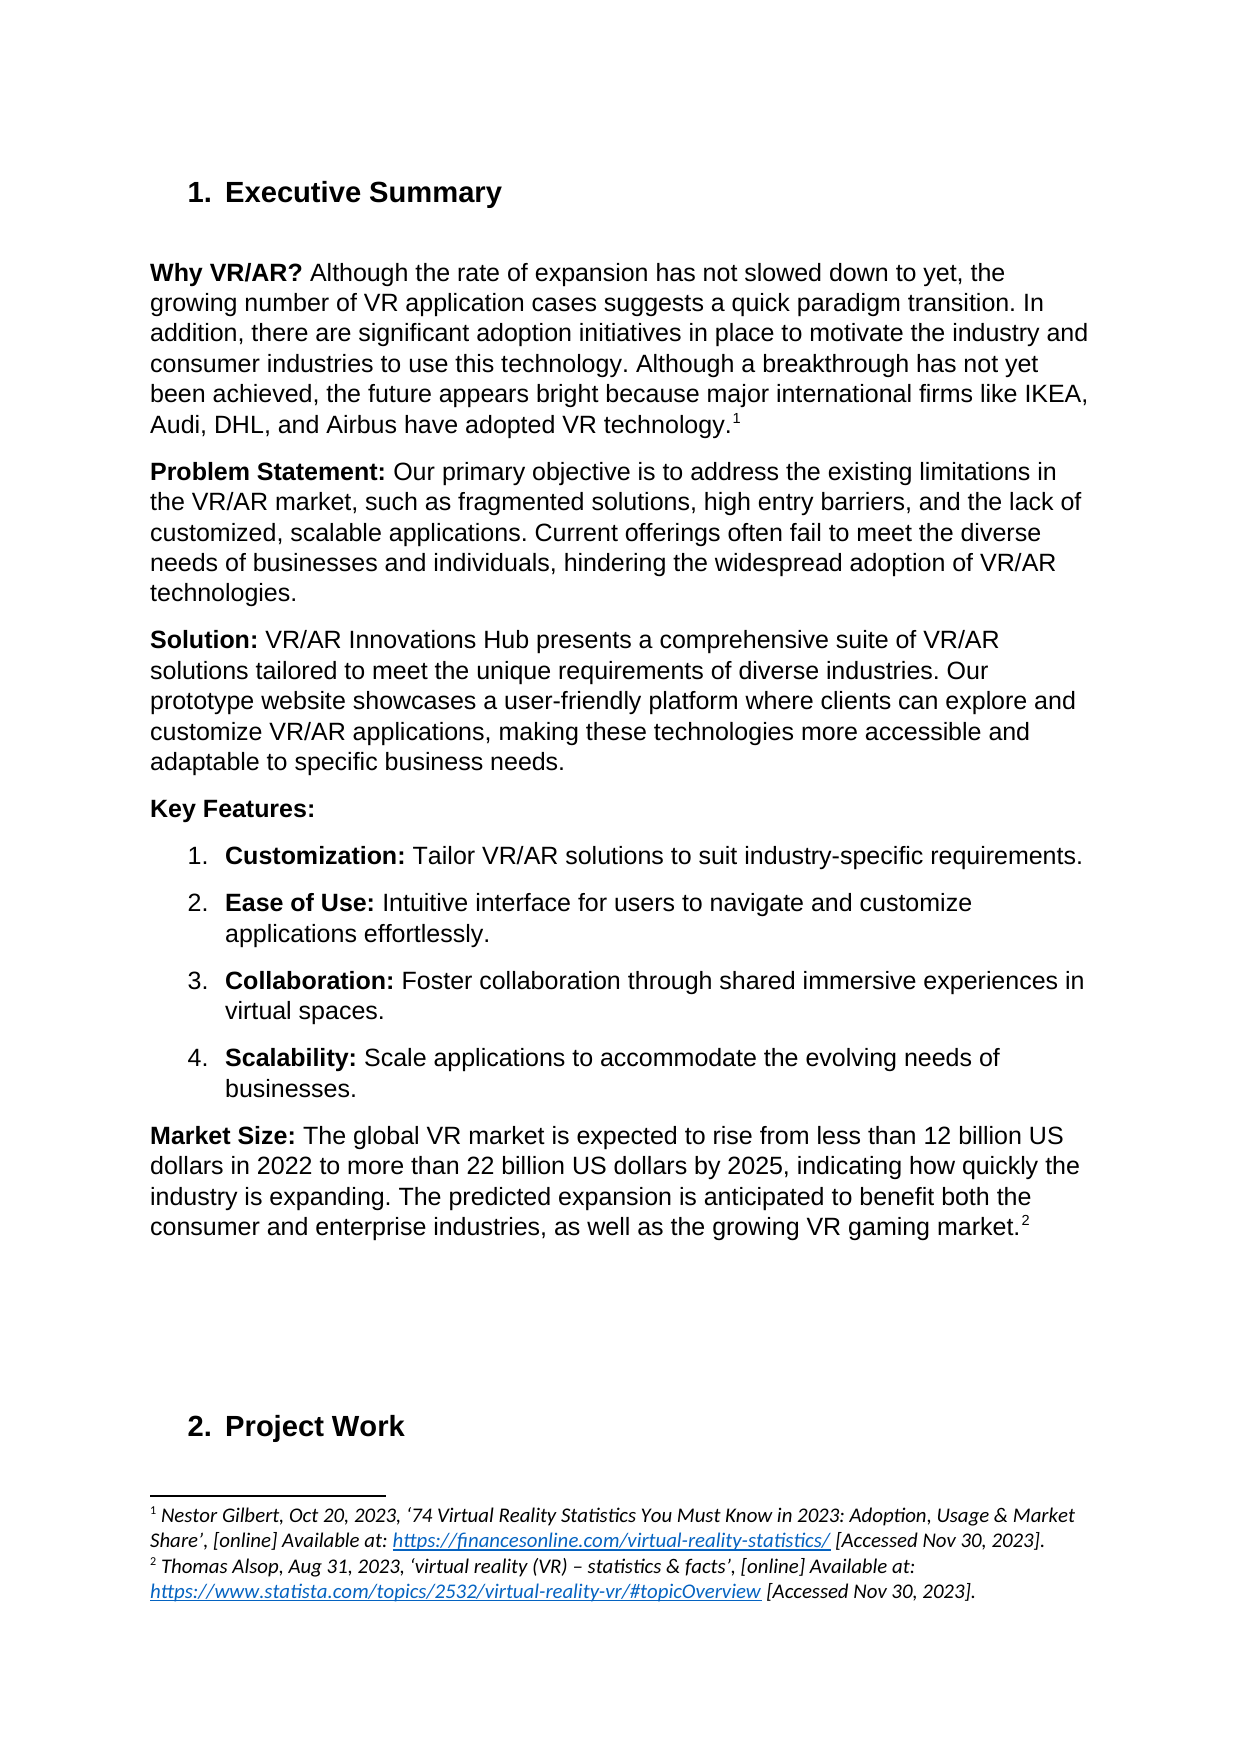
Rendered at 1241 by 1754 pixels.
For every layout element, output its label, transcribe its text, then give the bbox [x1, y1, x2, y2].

subtitle Executive Summary [187, 175, 1090, 208]
list Collaboration: Foster collaboration through shared immersive experiences in virtual spaces. [187, 966, 1090, 1025]
subtitle Project Work [187, 1409, 1090, 1442]
list Scalability: Scale applications to accommodate the evolving needs of businesses. [187, 1043, 1090, 1103]
text Key Features: [150, 794, 1090, 823]
text Why VR/AR? Although the rate of expansion has not slowed down to yet, the growing number of VR application cases suggests a quick paradigm transition. In addition, there are significant adoption initiatives in place to motivate the industry and consumer industries to use this technology. Although a breakthrough has not yet been achieved, the future appears bright because major international firms like IKEA, Audi, DHL, and Airbus have adopted VR technology. [150, 258, 1090, 438]
text Solution: VR/AR Innovations Hub presents a comprehensive suite of VR/AR solutions tailored to meet the unique requirements of diverse industries. Our prototype website showcases a user-friendly platform where clients can explore and customize VR/AR applications, making these technologies more accessible and adaptable to specific business needs. [150, 626, 1090, 776]
list Ease of Use: Intuitive interface for users to navigate and customize applications effortlessly. [187, 888, 1090, 948]
text Problem Statement: Our primary objective is to address the existing limitations in the VR/AR market, such as fragmented solutions, high entry barriers, and the lack of customized, scalable applications. Current offerings often fail to meet the diverse needs of businesses and individuals, hindering the widespread adoption of VR/AR technologies. [150, 457, 1090, 607]
text Market Size: The global VR market is expected to rise from less than 12 billion US dollars in 2022 to more than 22 billion US dollars by 2025, indicating how quickly the industry is expanding. The predicted expansion is anticipated to benefit both the consumer and enterprise industries, as well as the growing VR gaming market. [150, 1121, 1090, 1241]
list Customization: Tailor VR/AR solutions to suit industry-specific requirements. [187, 841, 1090, 870]
